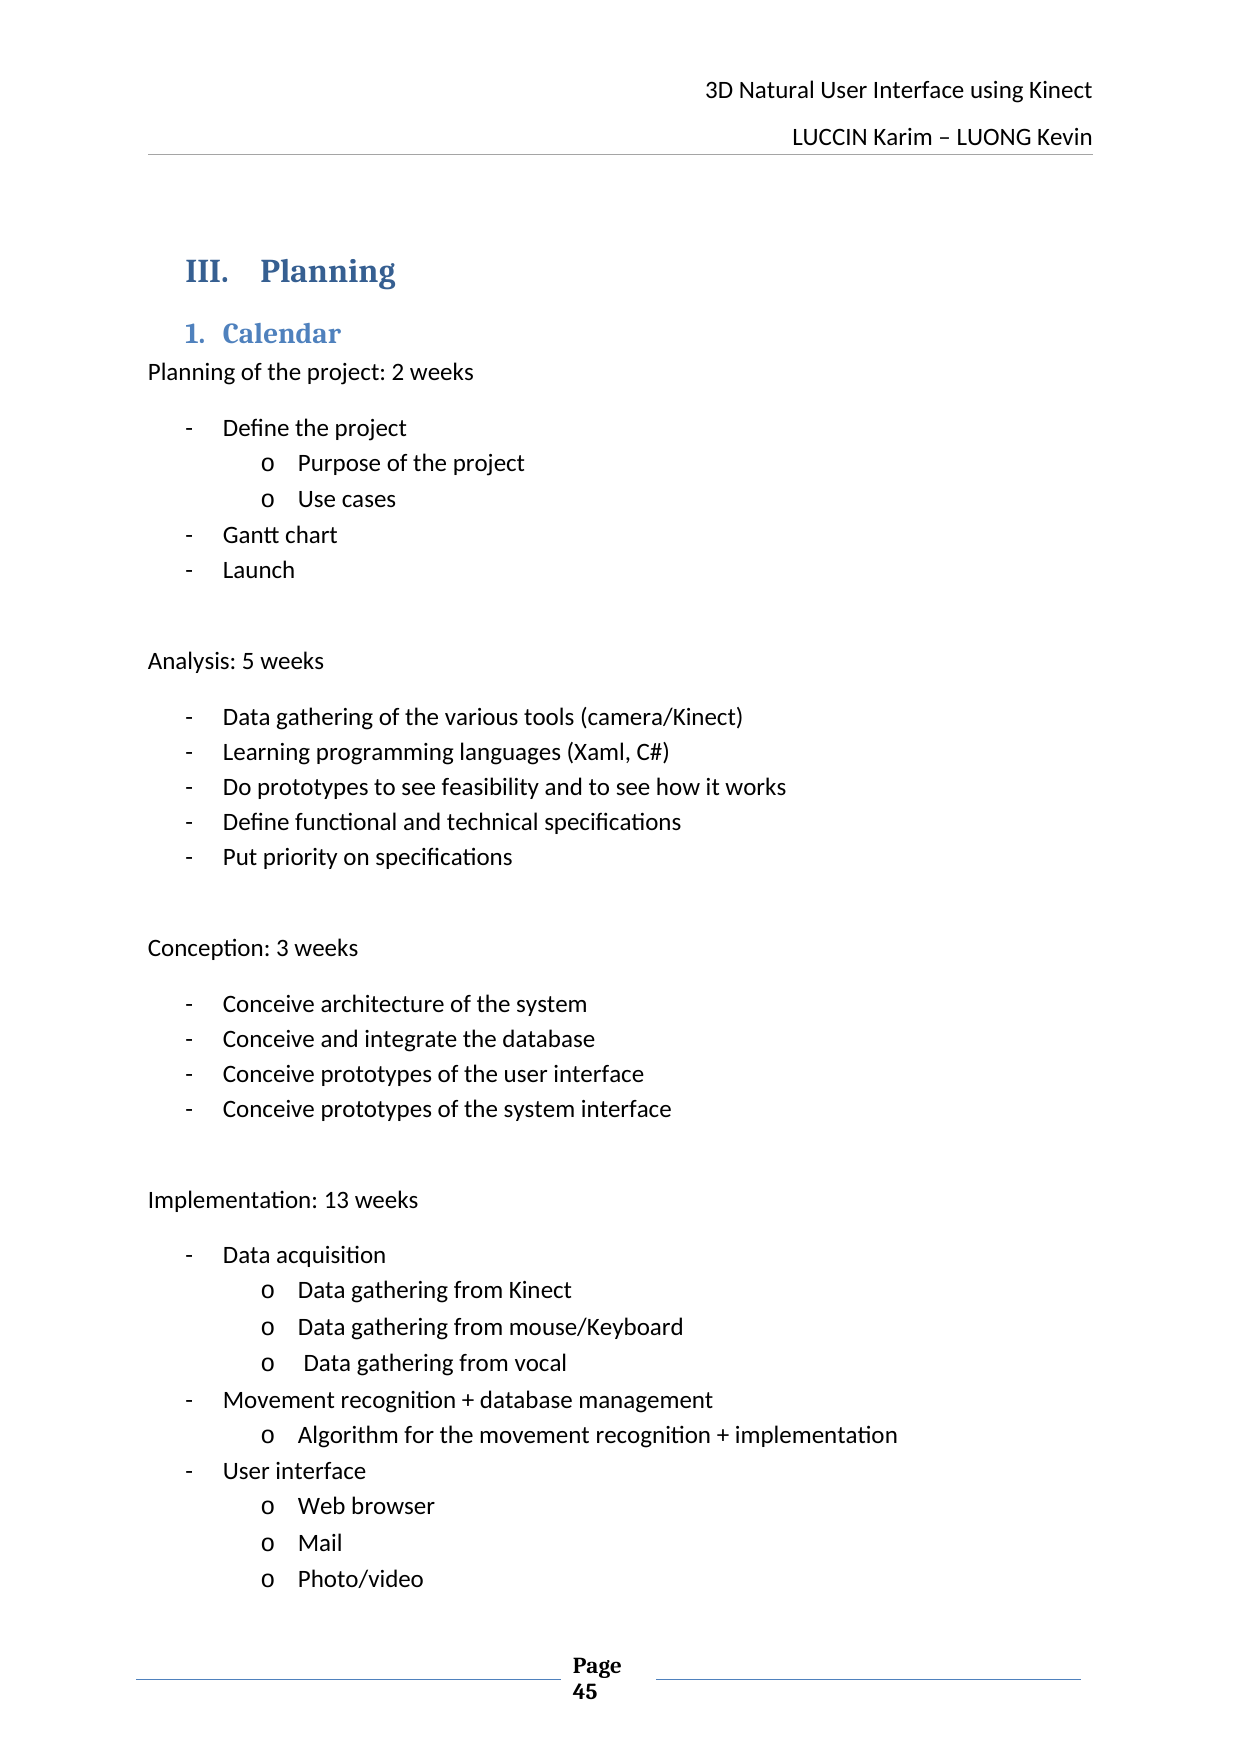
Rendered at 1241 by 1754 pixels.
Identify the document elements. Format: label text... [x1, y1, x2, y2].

list Conceive and integrate the database [185, 1023, 1093, 1053]
list Learning programming languages (Xaml, C#) [185, 736, 1093, 767]
list Data gathering from vocal [260, 1347, 1093, 1379]
list Define the project [185, 412, 1093, 442]
list Conceive prototypes of the system interface [185, 1093, 1093, 1123]
list Gantt chart [185, 519, 1093, 550]
text Planning of the project: 2 weeks [148, 356, 1093, 386]
list Data gathering from Kinect [260, 1274, 1093, 1306]
list Data gathering of the various tools (camera/Kinect) [185, 701, 1093, 732]
list Conceive prototypes of the user interface [185, 1058, 1093, 1088]
list Web browser [260, 1490, 1093, 1522]
text Analysis: 5 weeks [148, 645, 1093, 676]
list Do prototypes to see feasibility and to see how it works [185, 771, 1093, 802]
list Mail [260, 1527, 1093, 1559]
list Put priority on specifications [185, 841, 1093, 872]
list Define functional and technical specifications [185, 806, 1093, 837]
list Data gathering from mouse/Keyboard [260, 1311, 1093, 1343]
list Use cases [260, 483, 1093, 515]
list Purpose of the project [260, 447, 1093, 478]
subtitle Planning [185, 252, 1093, 291]
text Conception: 3 weeks [148, 932, 1093, 963]
text Implementation: 13 weeks [148, 1184, 1093, 1214]
list Movement recognition + database management [185, 1384, 1093, 1414]
list Conceive architecture of the system [185, 988, 1093, 1018]
list Launch [185, 554, 1093, 585]
subtitle Calendar [185, 317, 1093, 351]
list User interface [185, 1455, 1093, 1486]
list Photo/video [260, 1563, 1093, 1595]
list Data acquisition [185, 1239, 1093, 1270]
list Algorithm for the movement recognition + implementation [260, 1419, 1093, 1451]
